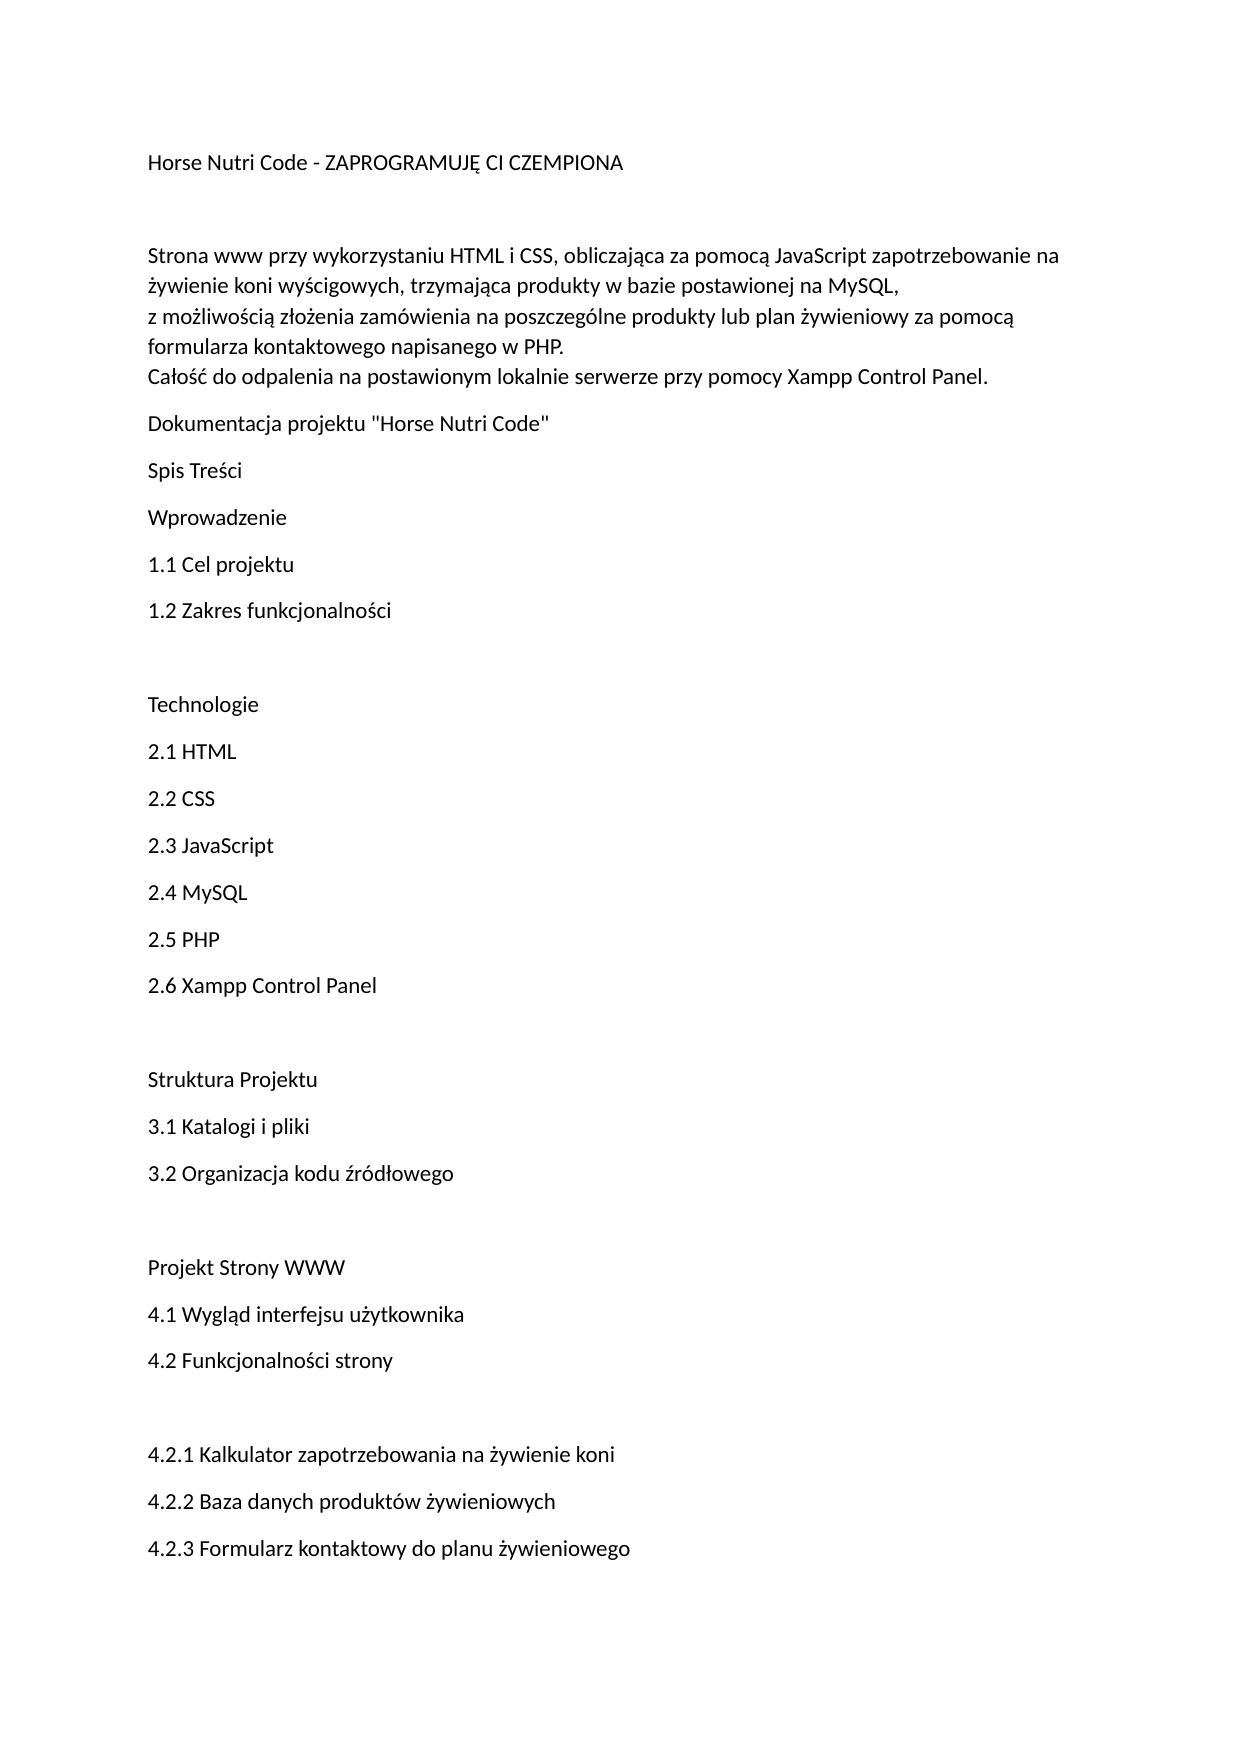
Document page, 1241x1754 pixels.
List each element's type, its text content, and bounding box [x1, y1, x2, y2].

text Horse Nutri Code - ZAPROGRAMUJĘ CI CZEMPIONA [148, 148, 1093, 176]
text 1.1 Cel projektu [148, 550, 1093, 578]
text 3.1 Katalogi i pliki [148, 1112, 1093, 1140]
text 4.2.2 Baza danych produktów żywieniowych [148, 1487, 1093, 1515]
text 2.3 JavaScript [148, 831, 1093, 859]
text 3.2 Organizacja kodu źródłowego [148, 1159, 1093, 1187]
text Dokumentacja projektu "Horse Nutri Code" [148, 409, 1093, 437]
text Struktura Projektu [148, 1065, 1093, 1093]
text 4.1 Wygląd interfejsu użytkownika [148, 1300, 1093, 1328]
text 1.2 Zakres funkcjonalności [148, 597, 1093, 624]
text 4.2 Funkcjonalności strony [148, 1347, 1093, 1374]
text Strona www przy wykorzystaniu HTML i CSS, obliczająca za pomocą JavaScript zapotrzebowanie na żywienie koni wyścigowych, trzymająca produkty w bazie postawionej na MySQL, z możliwością złożenia zamówienia na poszczególne produkty lub plan żywieniowy za pomocą formularza kontaktowego napisanego w PHP. Całość do odpalenia na postawionym lokalnie serwerze przy pomocy Xampp Control Panel. [148, 241, 1093, 390]
text 2.2 CSS [148, 784, 1093, 812]
text 2.5 PHP [148, 925, 1093, 953]
text 4.2.3 Formularz kontaktowy do planu żywieniowego [148, 1534, 1093, 1562]
text Technologie [148, 690, 1093, 718]
text Wprowadzenie [148, 503, 1093, 531]
text Projekt Strony WWW [148, 1253, 1093, 1281]
text 2.4 MySQL [148, 878, 1093, 906]
text 4.2.1 Kalkulator zapotrzebowania na żywienie koni [148, 1440, 1093, 1468]
text Spis Treści [148, 456, 1093, 484]
text 2.1 HTML [148, 737, 1093, 765]
text 2.6 Xampp Control Panel [148, 972, 1093, 999]
